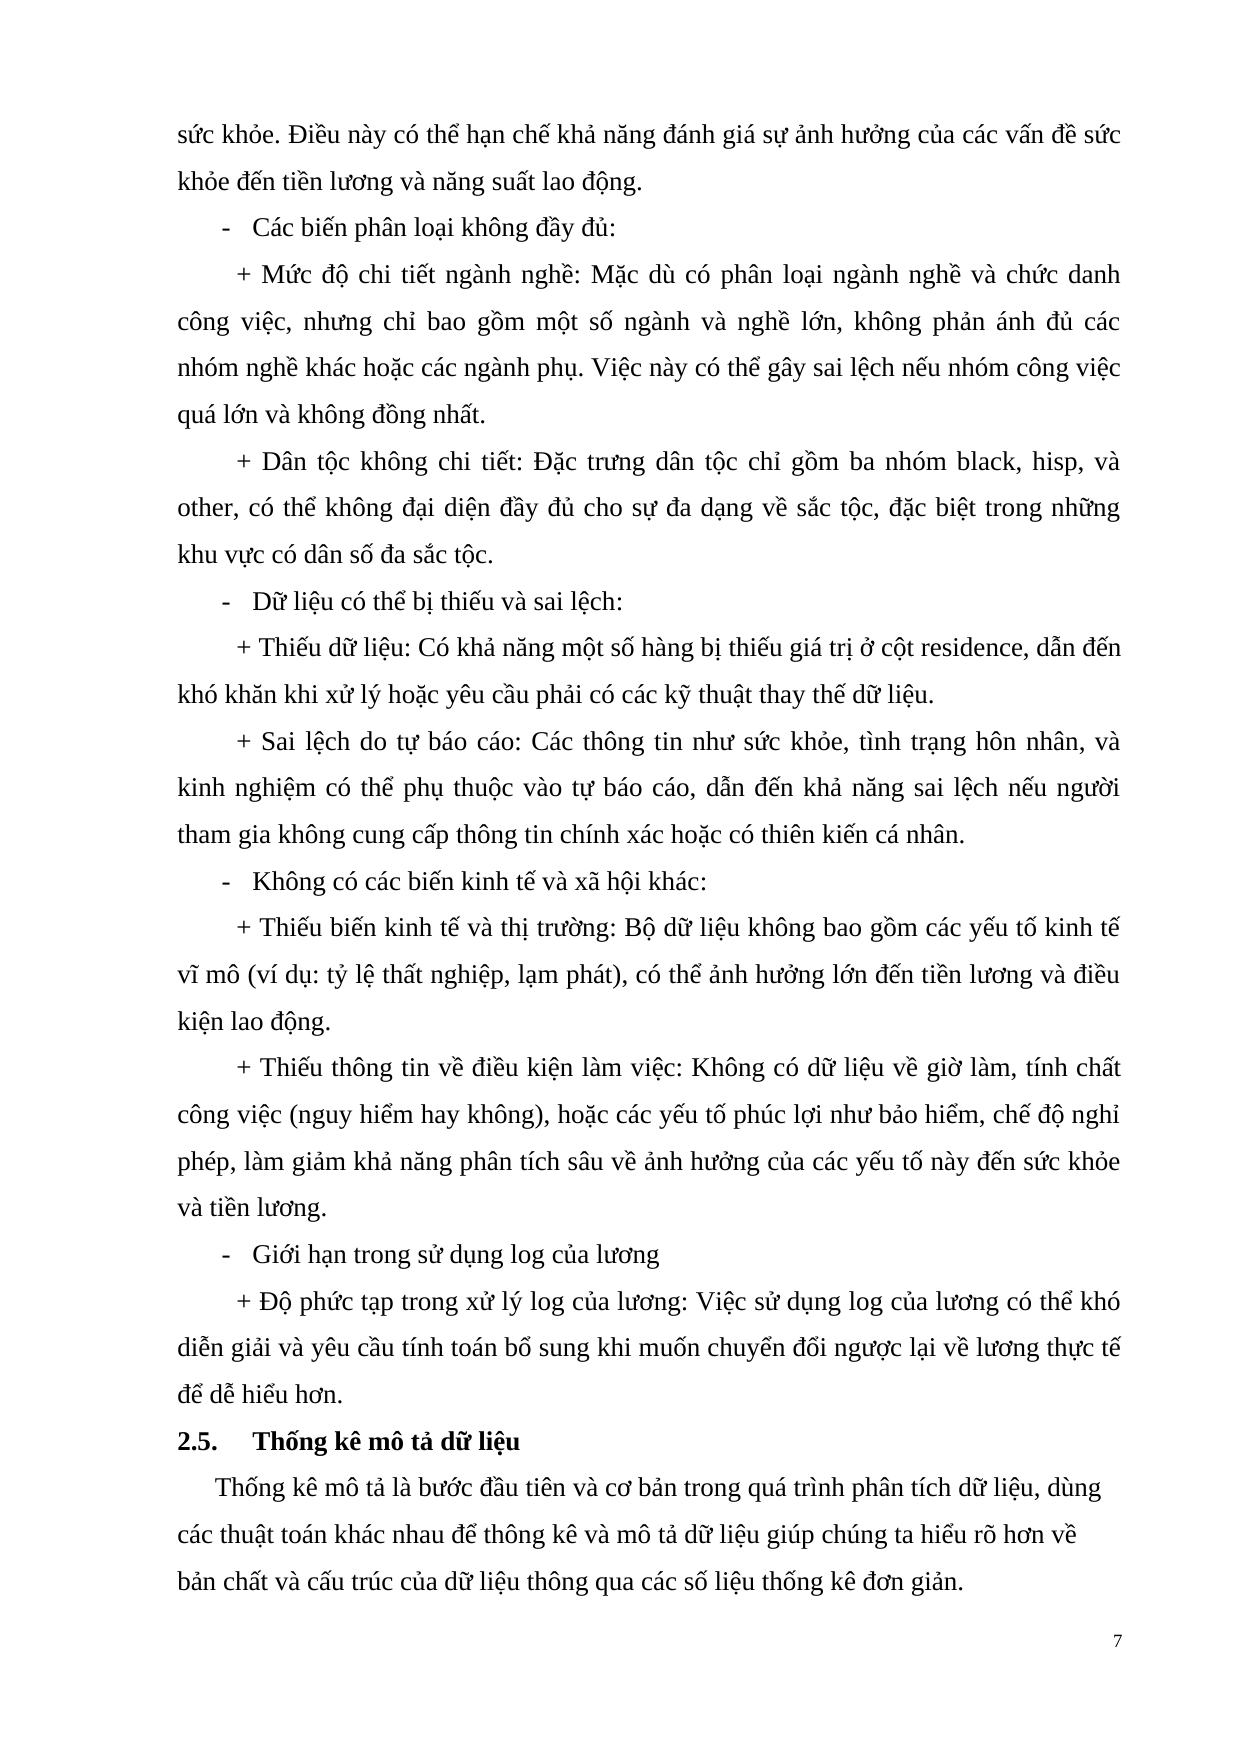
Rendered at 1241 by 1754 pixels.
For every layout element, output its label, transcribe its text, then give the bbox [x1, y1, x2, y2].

list + Thiếu thông tin về điều kiện làm việc: Không có dữ liệu về giờ làm, tính chất công việc (nguy hiểm hay không), hoặc các yếu tố phúc lợi như bảo hiểm, chế độ nghỉ phép, làm giảm khả năng phân tích sâu về ảnh hưởng của các yếu tố này đến sức khỏe và tiền lương. [177, 1051, 1122, 1223]
list Các biến phân loại không đầy đủ: [221, 211, 1122, 243]
list + Mức độ chi tiết ngành nghề: Mặc dù có phân loại ngành nghề và chức danh công việc, nhưng chỉ bao gồm một số ngành và nghề lớn, không phản ánh đủ các nhóm nghề khác hoặc các ngành phụ. Việc này có thể gây sai lệch nếu nhóm công việc quá lớn và không đồng nhất. [177, 258, 1122, 429]
list + Thiếu dữ liệu: Có khả năng một số hàng bị thiếu giá trị ở cột residence, dẫn đến khó khăn khi xử lý hoặc yêu cầu phải có các kỹ thuật thay thế dữ liệu. [177, 631, 1122, 709]
text Thống kê mô tả là bước đầu tiên và cơ bản trong quá trình phân tích dữ liệu, dùng các thuật toán khác nhau để thông kê và mô tả dữ liệu giúp chúng ta hiểu rõ hơn về bản chất và cấu trúc của dữ liệu thông qua các số liệu thống kê đơn giản. [177, 1471, 1122, 1596]
list + Độ phức tạp trong xử lý log của lương: Việc sử dụng log của lương có thể khó diễn giải và yêu cầu tính toán bổ sung khi muốn chuyển đổi ngược lại về lương thực tế để dễ hiểu hơn. [177, 1285, 1122, 1409]
list Dữ liệu có thể bị thiếu và sai lệch: [221, 585, 1122, 616]
list Giới hạn trong sử dụng log của lương [221, 1238, 1122, 1269]
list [177, 118, 1122, 196]
list Thống kê mô tả dữ liệu [177, 1425, 1122, 1456]
list + Dân tộc không chi tiết: Đặc trưng dân tộc chỉ gồm ba nhóm black, hisp, và other, có thể không đại diện đầy đủ cho sự đa dạng về sắc tộc, đặc biệt trong những khu vực có dân số đa sắc tộc. [177, 445, 1122, 569]
list + Sai lệch do tự báo cáo: Các thông tin như sức khỏe, tình trạng hôn nhân, và kinh nghiệm có thể phụ thuộc vào tự báo cáo, dẫn đến khả năng sai lệch nếu người tham gia không cung cấp thông tin chính xác hoặc có thiên kiến cá nhân. [177, 725, 1122, 849]
list + Thiếu biến kinh tế và thị trường: Bộ dữ liệu không bao gồm các yếu tố kinh tế vĩ mô (ví dụ: tỷ lệ thất nghiệp, lạm phát), có thể ảnh hưởng lớn đến tiền lương và điều kiện lao động. [177, 911, 1122, 1036]
list Không có các biến kinh tế và xã hội khác: [221, 865, 1122, 896]
